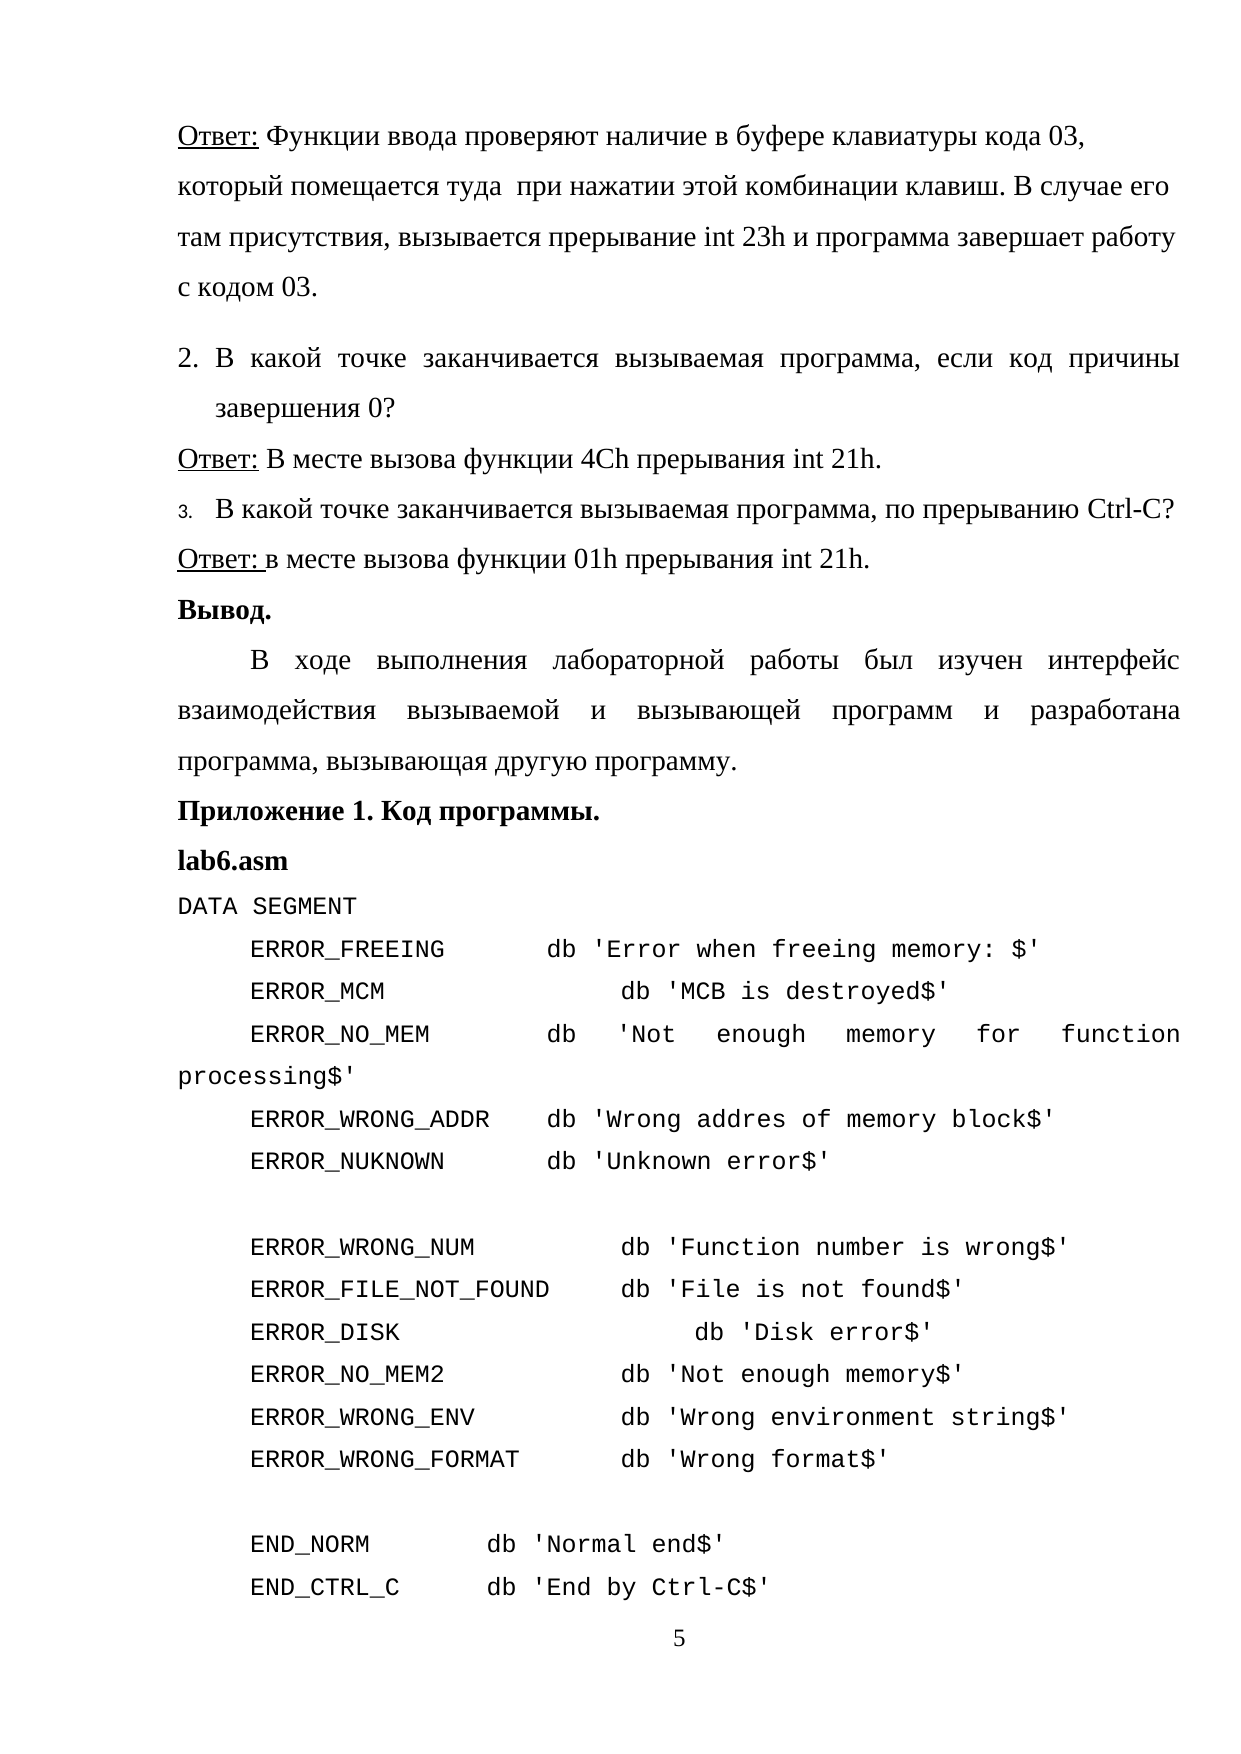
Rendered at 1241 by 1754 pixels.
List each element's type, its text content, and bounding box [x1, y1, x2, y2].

text ERROR_WRONG_ADDR db 'Wrong addres of memory block$' [177, 1106, 1181, 1134]
text ERROR_WRONG_FORMAT db 'Wrong format$' [177, 1447, 1181, 1475]
text Приложение 1. Код программы. [177, 793, 1181, 827]
text ERROR_NO_MEM2 db 'Not enough memory$' [177, 1362, 1181, 1390]
text Ответ: В месте вызова функции 4Ch прерывания int 21h. [177, 441, 1181, 474]
text ERROR_FREEING db 'Error when freeing memory: $' [177, 936, 1181, 964]
text Вывод. [177, 592, 1181, 625]
text ERROR_NUKNOWN db 'Unknown error$' [177, 1149, 1181, 1177]
list В какой точке заканчивается вызываемая программа, если код причины завершения 0? [177, 340, 1181, 424]
text ERROR_MCM db 'MCB is destroyed$' [177, 979, 1181, 1007]
text lab6.asm [177, 843, 1181, 877]
text END_NORM db 'Normal end$' [177, 1532, 1181, 1560]
text ERROR_FILE_NOT_FOUND db 'File is not found$' [177, 1277, 1181, 1305]
text ERROR_NO_MEM db 'Not enough memory for function processing$' [177, 1021, 1181, 1092]
text Ответ: Функции ввода проверяют наличие в буфере клавиатуры кода 03, который помещается туда при нажатии этой комбинации клавиш. В случае его там присутствия, вызывается прерывание int 23h и программа завершает работу с кодом 03. [177, 118, 1181, 303]
text Ответ: в месте вызова функции 01h прерывания int 21h. [177, 541, 1181, 575]
list В какой точке заканчивается вызываемая программа, по прерыванию Ctrl-C? [177, 491, 1181, 525]
text ERROR_DISK db 'Disk error$' [177, 1319, 1181, 1347]
text ERROR_WRONG_ENV db 'Wrong environment string$' [177, 1404, 1181, 1432]
text ERROR_WRONG_NUM db 'Function number is wrong$' [177, 1234, 1181, 1262]
text В ходе выполнения лабораторной работы был изучен интерфейс взаимодействия вызываемой и вызывающей программ и разработана программа, вызывающая другую программу. [177, 642, 1181, 776]
text END_CTRL_С db 'End by Ctrl-C$' [177, 1574, 1181, 1602]
text DATA SEGMENT [177, 894, 1181, 922]
